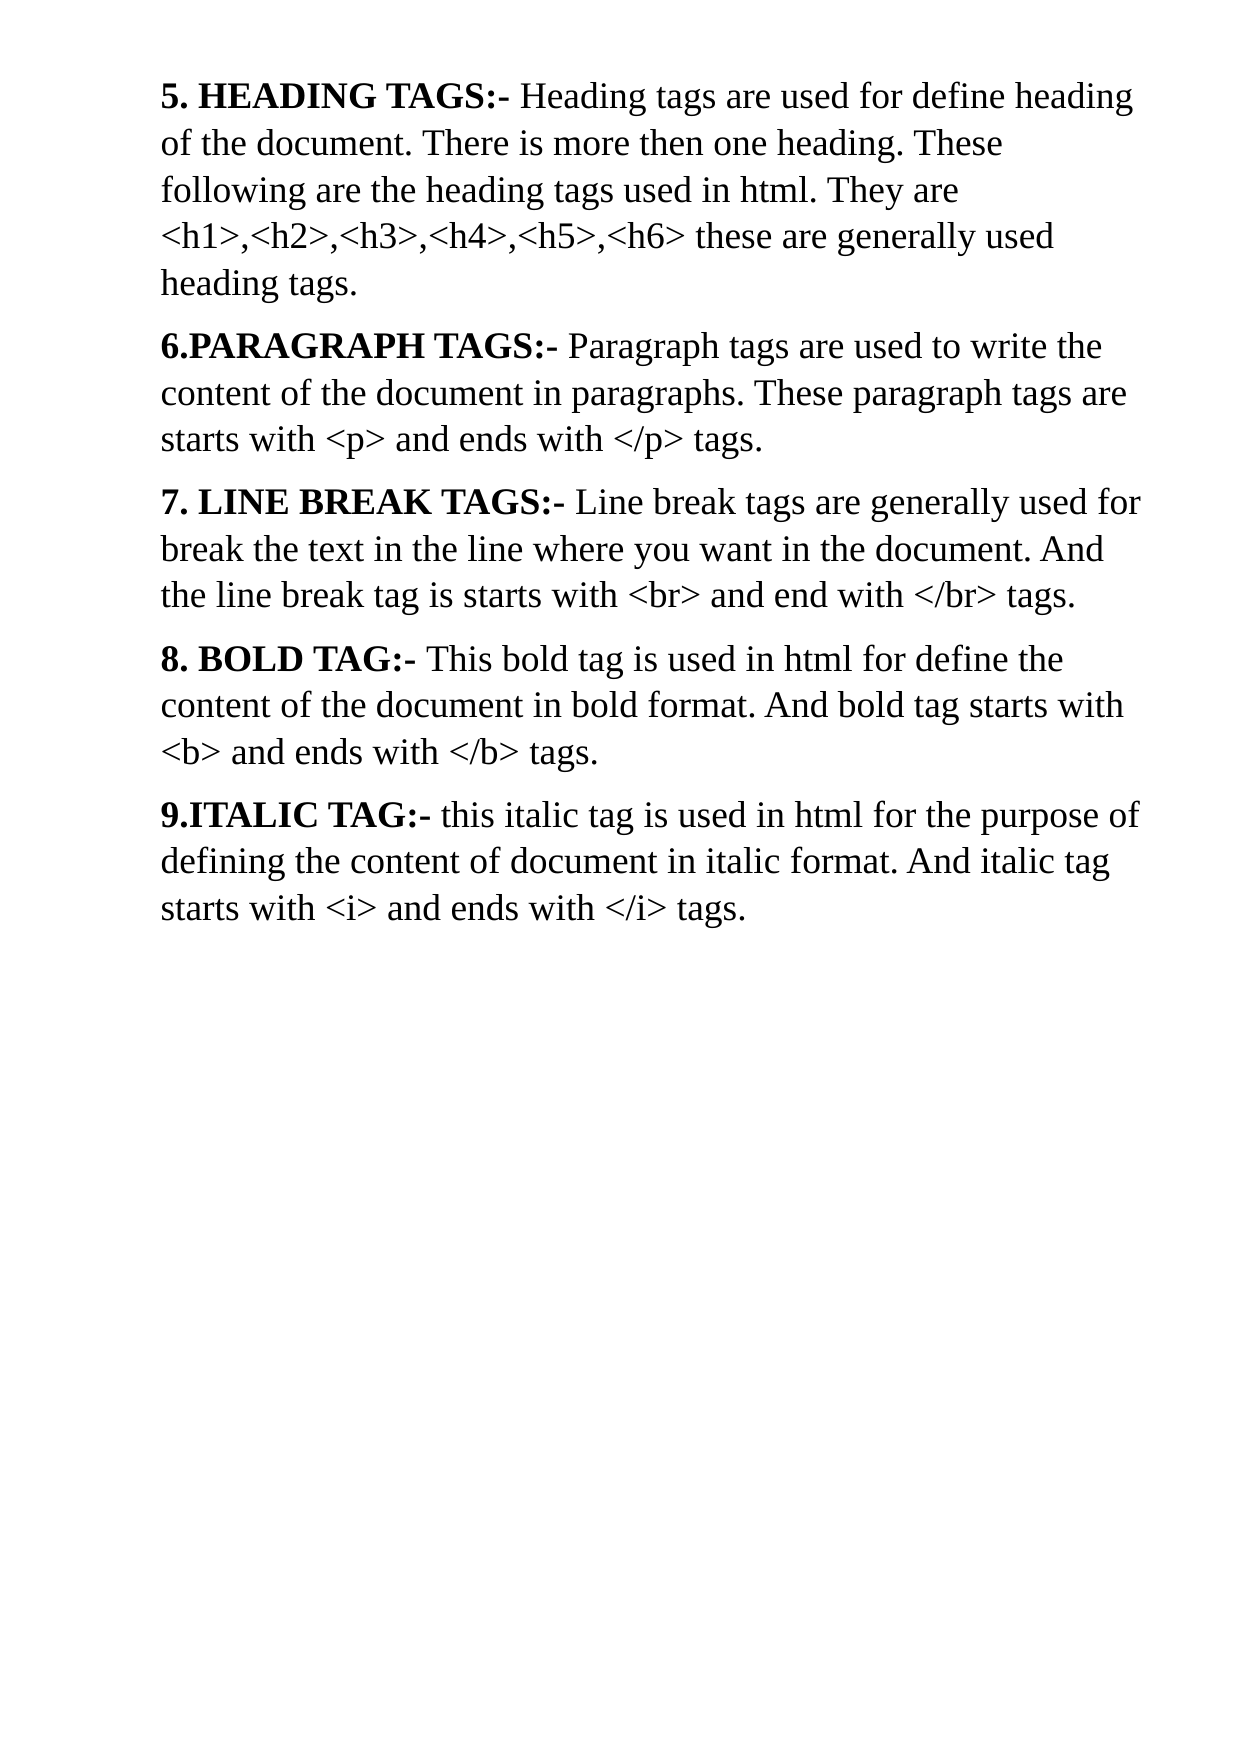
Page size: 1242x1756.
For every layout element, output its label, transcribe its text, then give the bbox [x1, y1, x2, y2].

text 6.PARAGRAPH TAGS:- Paragraph tags are used to write the content of the document in paragraphs. These paragraph tags are starts with <p> and ends with </p> tags. [160, 323, 1142, 459]
text 8. BOLD TAG:- This bold tag is used in html for define the content of the document in bold format. And bold tag starts with <b> and ends with </b> tags. [160, 636, 1142, 772]
text 5. HEADING TAGS:- Heading tags are used for define heading of the document. There is more then one heading. These following are the heading tags used in html. They are <h1>,<h2>,<h3>,<h4>,<h5>,<h6> these are generally used heading tags. [160, 74, 1142, 303]
text 7. LINE BREAK TAGS:- Line break tags are generally used for break the text in the line where you want in the document. And the line break tag is starts with <br> and end with </br> tags. [160, 480, 1142, 616]
text 9.ITALIC TAG:- this italic tag is used in html for the purpose of defining the content of document in italic format. And italic tag starts with <i> and ends with </i> tags. [160, 792, 1142, 929]
